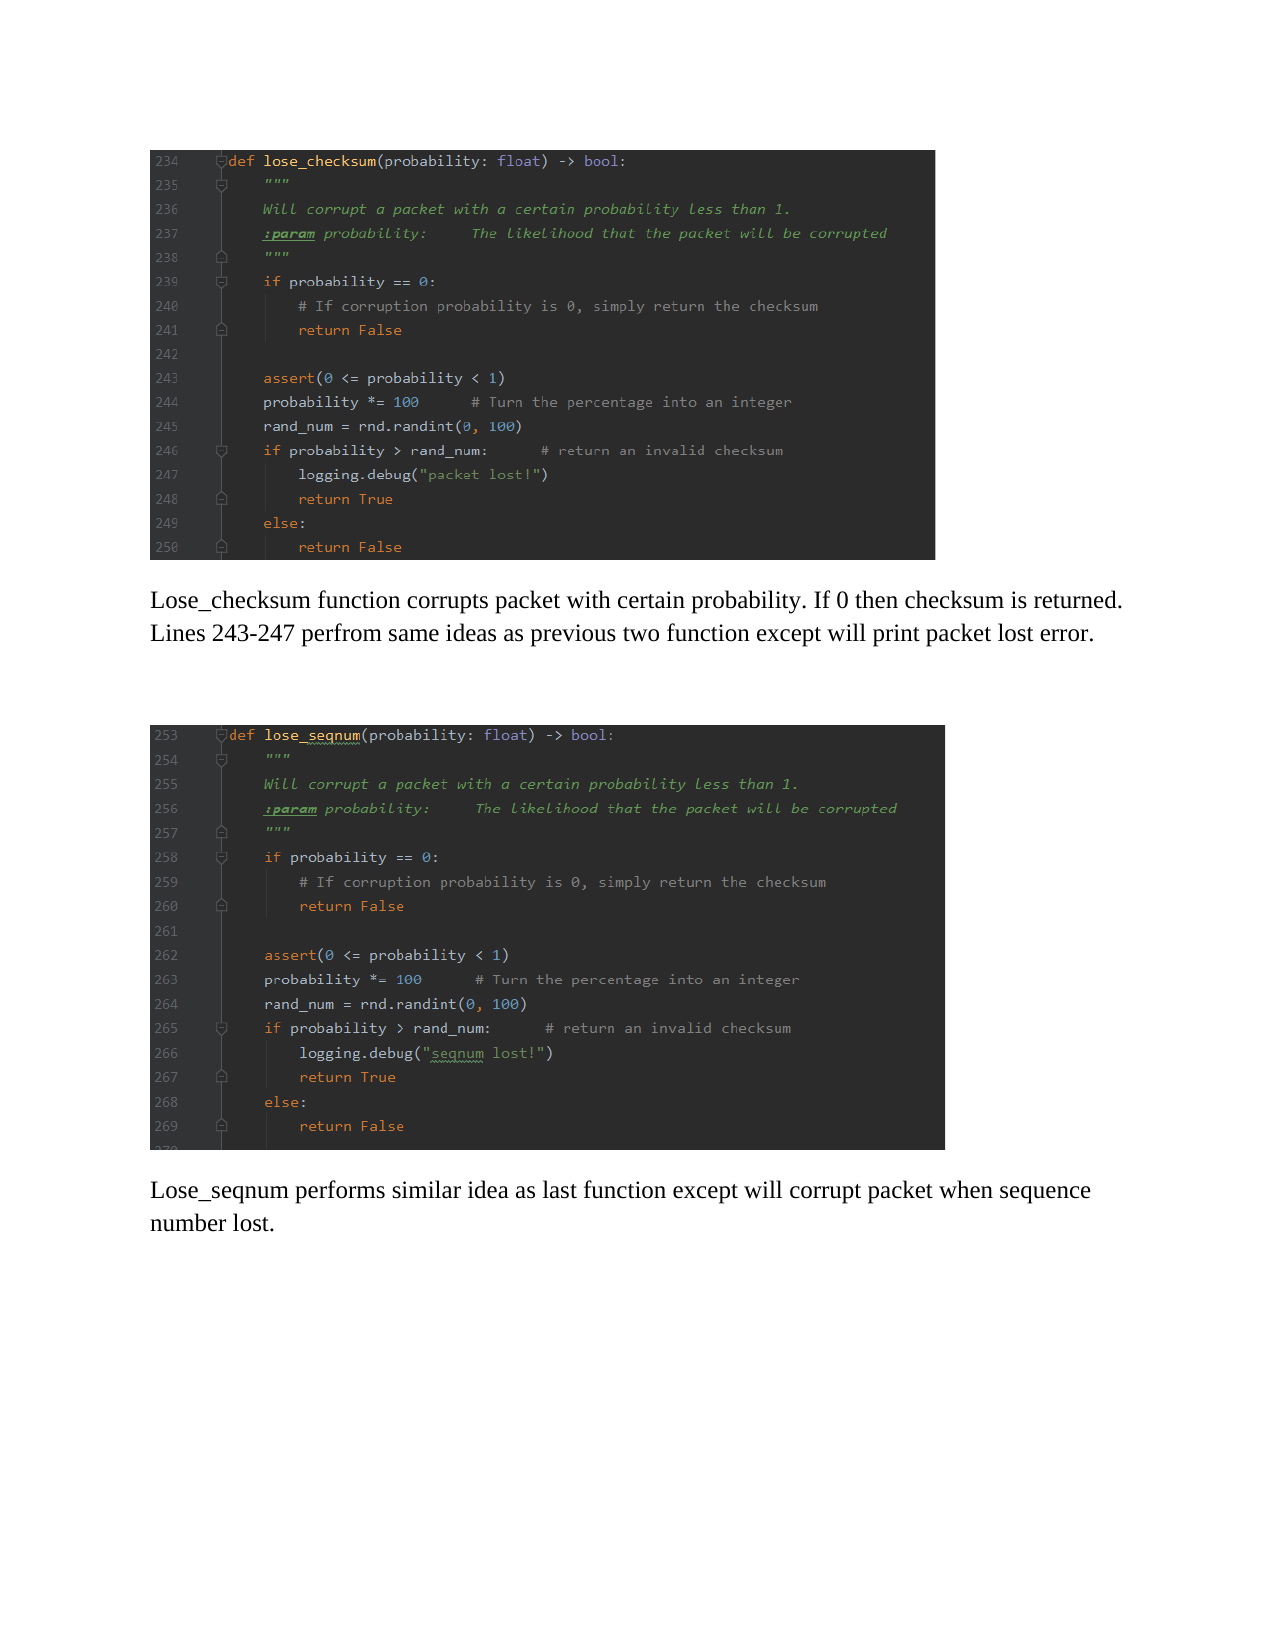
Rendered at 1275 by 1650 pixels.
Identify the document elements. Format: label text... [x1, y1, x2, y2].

picture [150, 150, 936, 560]
picture [150, 725, 946, 1150]
text Lose_seqnum performs similar idea as last function except will corrupt packet when sequence number lost. [150, 1175, 1125, 1237]
text Lose_checksum function corrupts packet with certain probability. If 0 then checksum is returned. Lines 243-247 perfrom same ideas as previous two function except will print packet lost error. [150, 585, 1125, 647]
